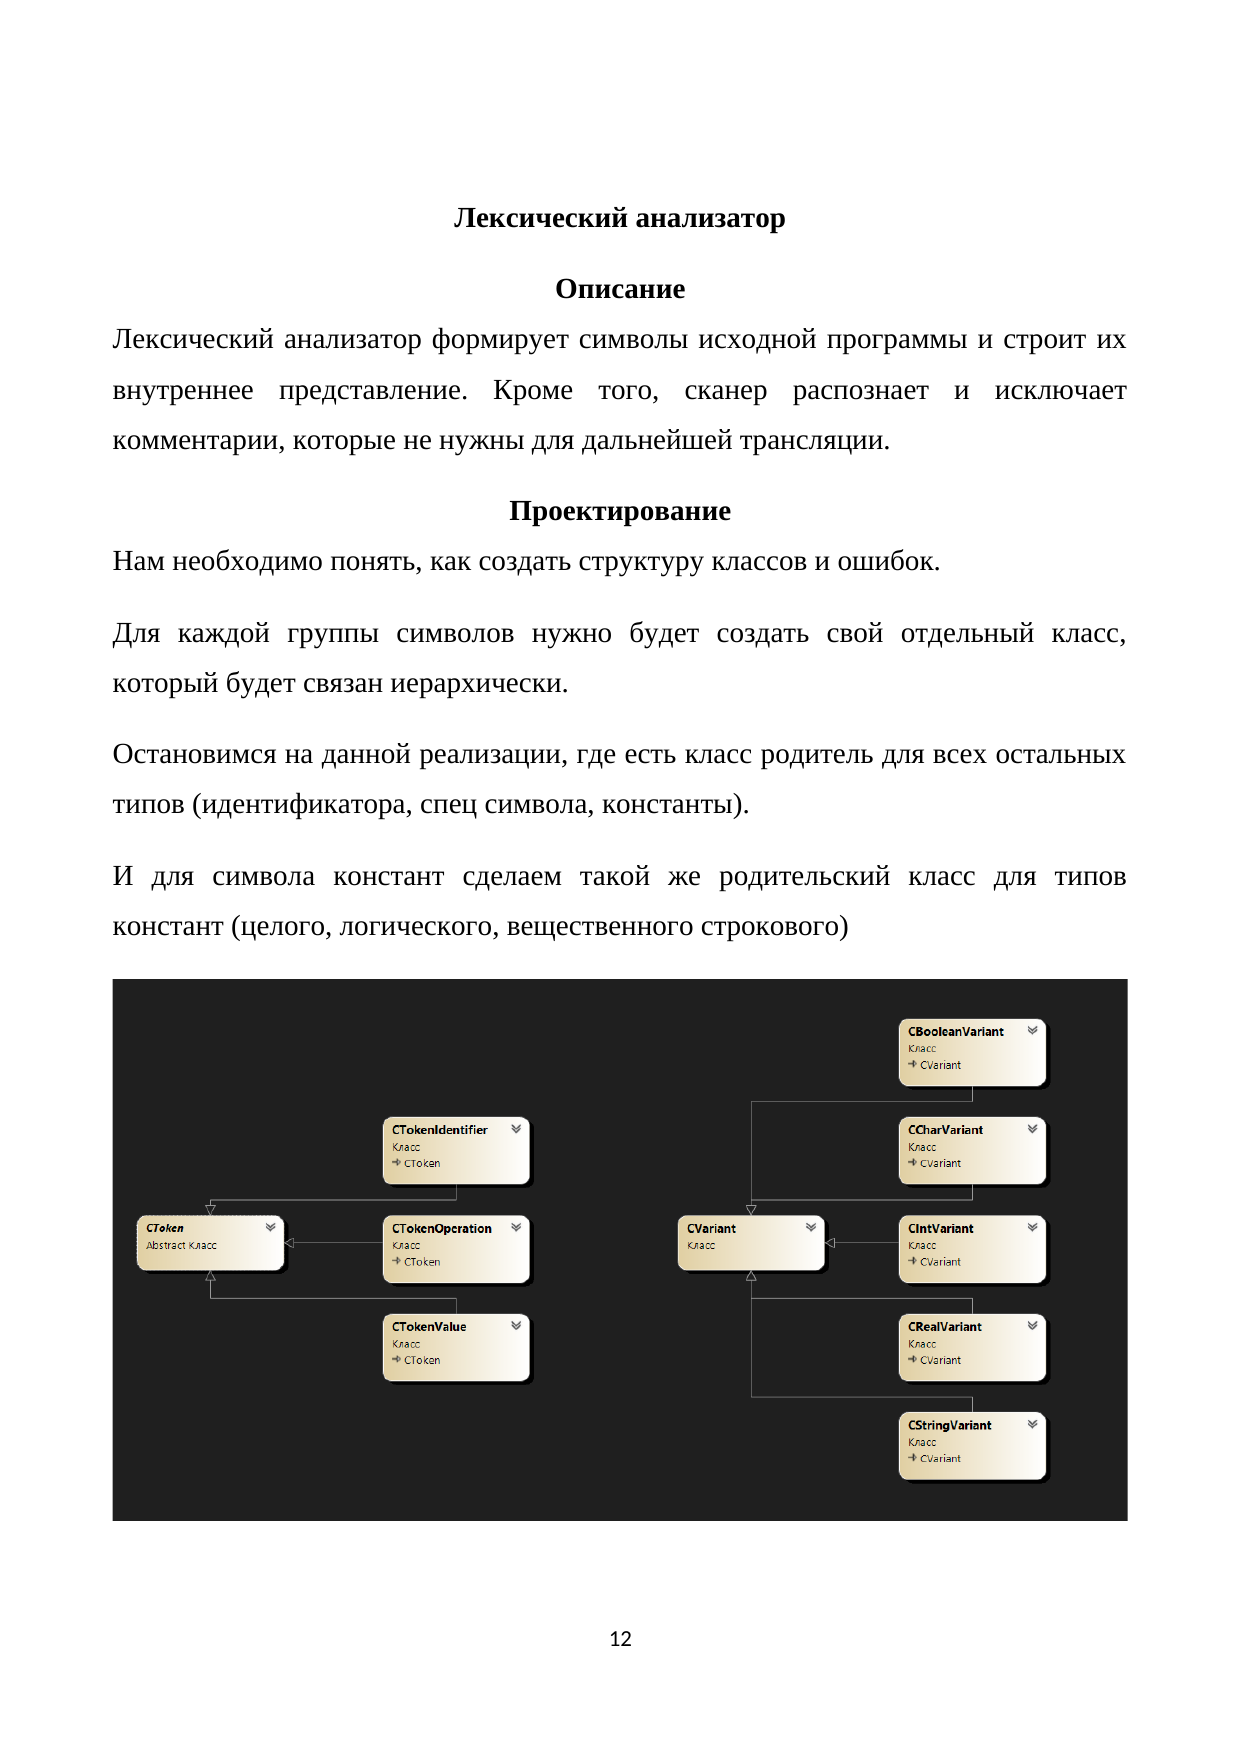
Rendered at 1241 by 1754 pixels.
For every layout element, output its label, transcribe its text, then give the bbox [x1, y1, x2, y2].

subtitle Лексический анализатор [112, 200, 1128, 233]
text Для каждой группы символов нужно будет создать свой отдельный класс, который будет связан иерархически. [112, 615, 1128, 698]
text И для символа констант сделаем такой же родительский класс для типов констант (целого, логического, вещественного строкового) [112, 858, 1128, 941]
text Нам необходимо понять, как создать структуру классов и ошибок. [112, 543, 1128, 577]
text Лексический анализатор формирует символы исходной программы и строит их внутреннее представление. Кроме того, сканер распознает и исключает комментарии, которые не нужны для дальнейшей трансляции. [112, 321, 1128, 456]
text Остановимся на данной реализации, где есть класс родитель для всех остальных типов (идентификатора, спец символа, константы). [112, 736, 1128, 820]
subtitle Проектирование [112, 493, 1128, 527]
picture [112, 979, 1128, 1521]
subtitle Описание [112, 271, 1128, 305]
